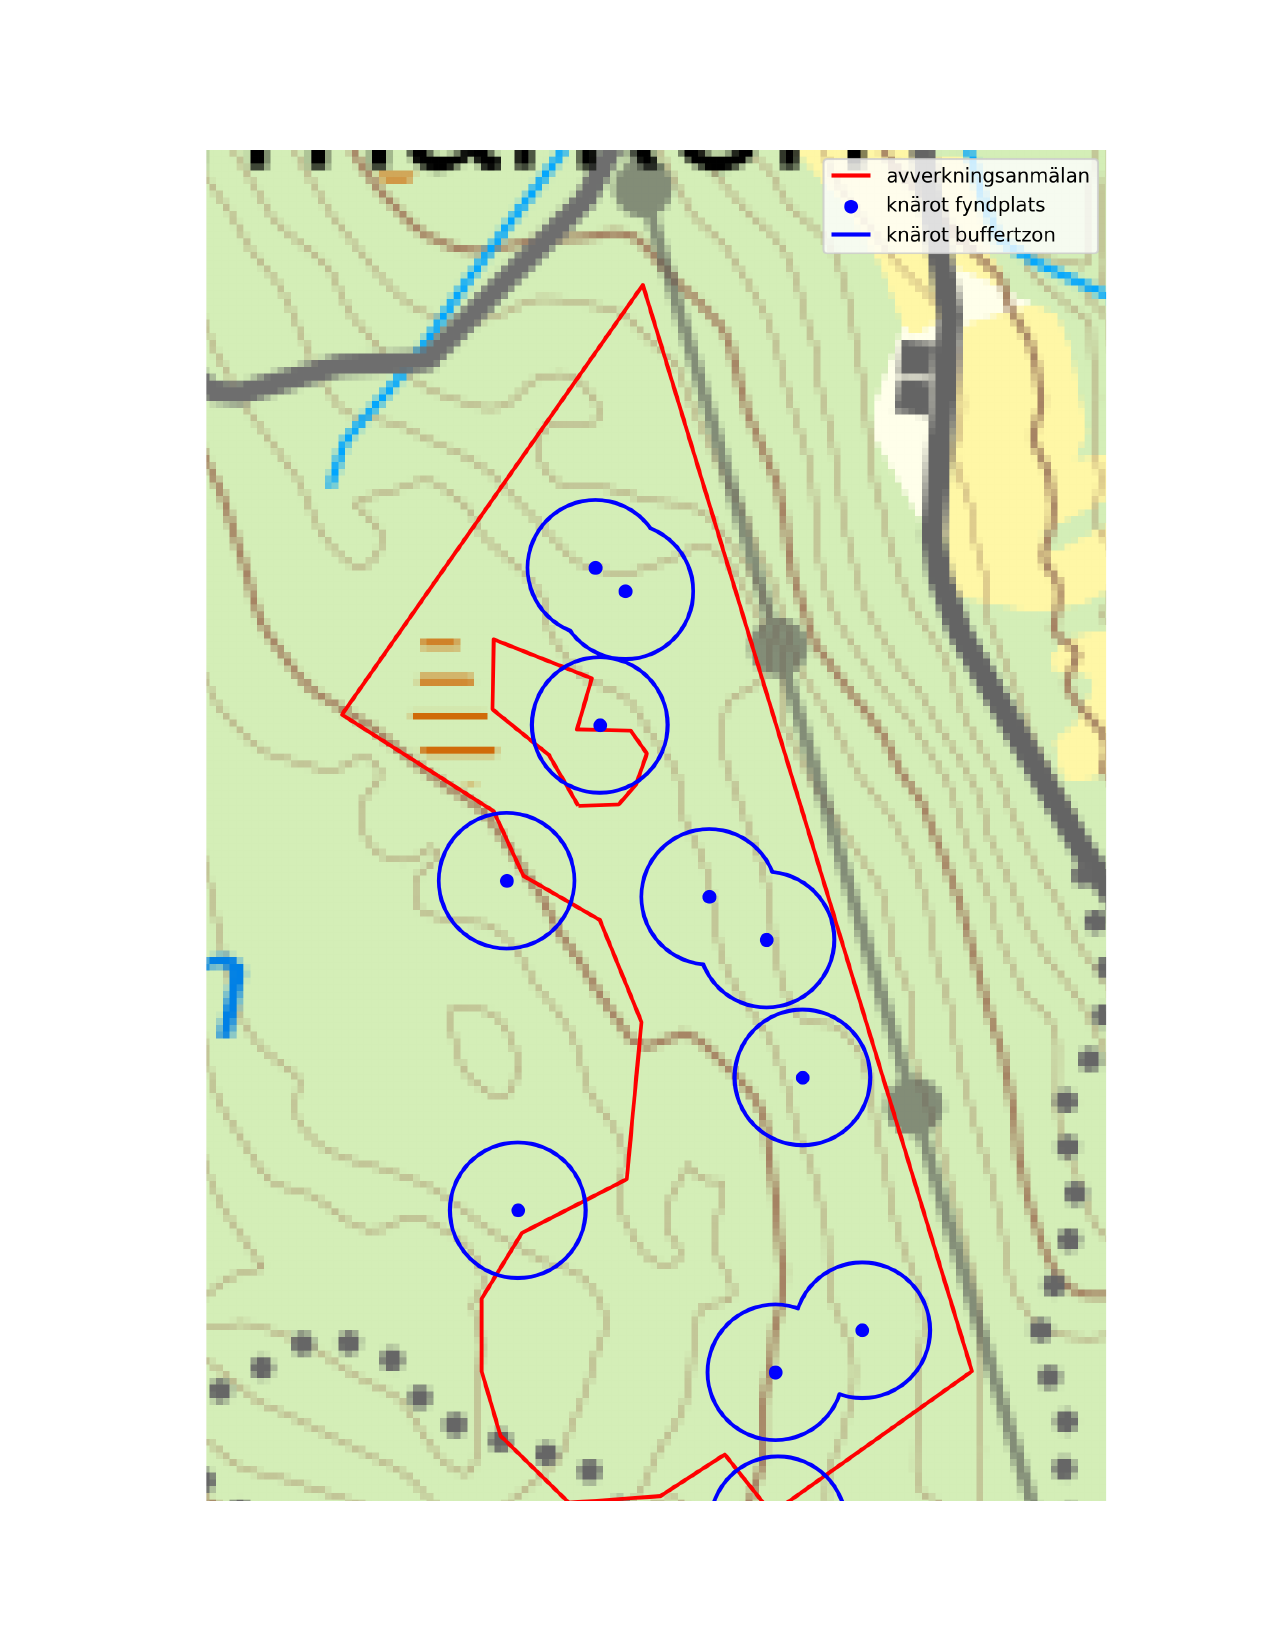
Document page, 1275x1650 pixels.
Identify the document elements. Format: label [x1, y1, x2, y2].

picture [206, 150, 1107, 1501]
